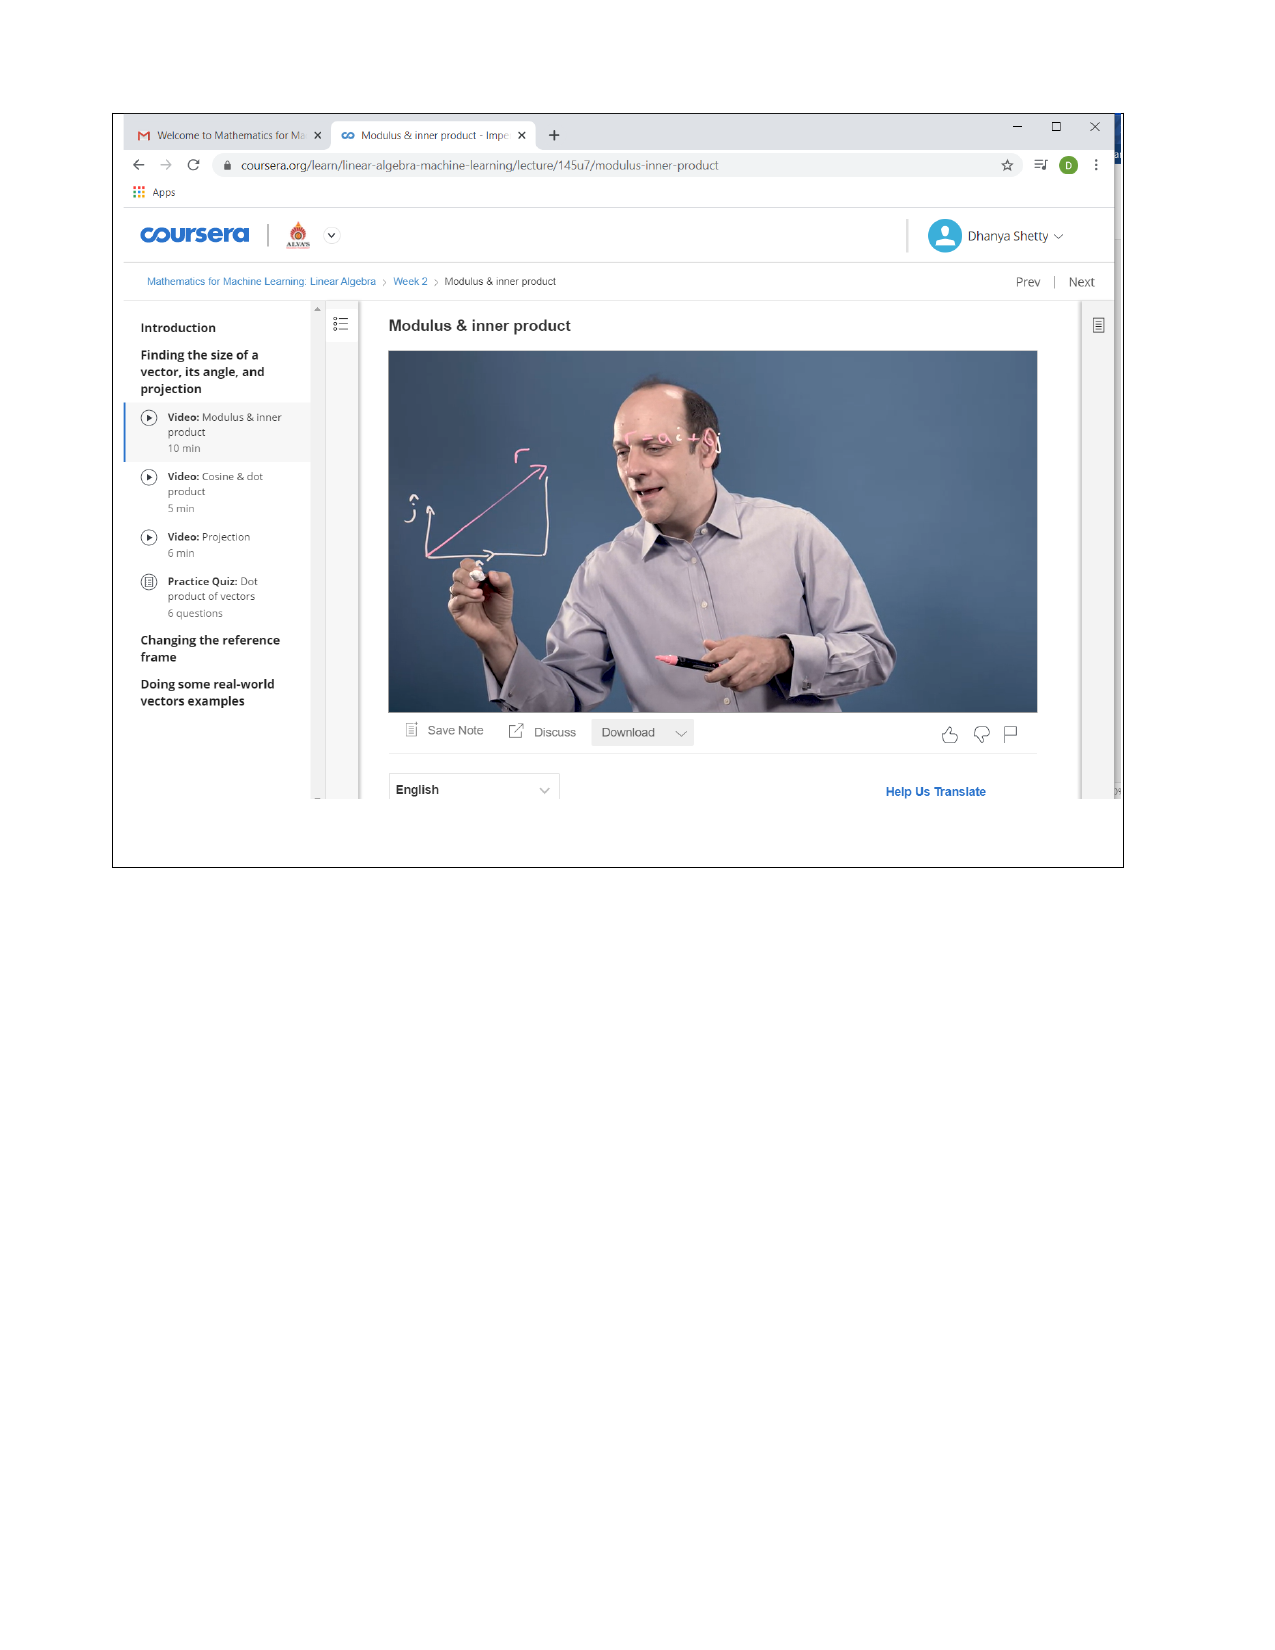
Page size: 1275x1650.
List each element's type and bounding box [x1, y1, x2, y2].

picture [123, 113, 1121, 799]
table_cell [113, 114, 1123, 867]
